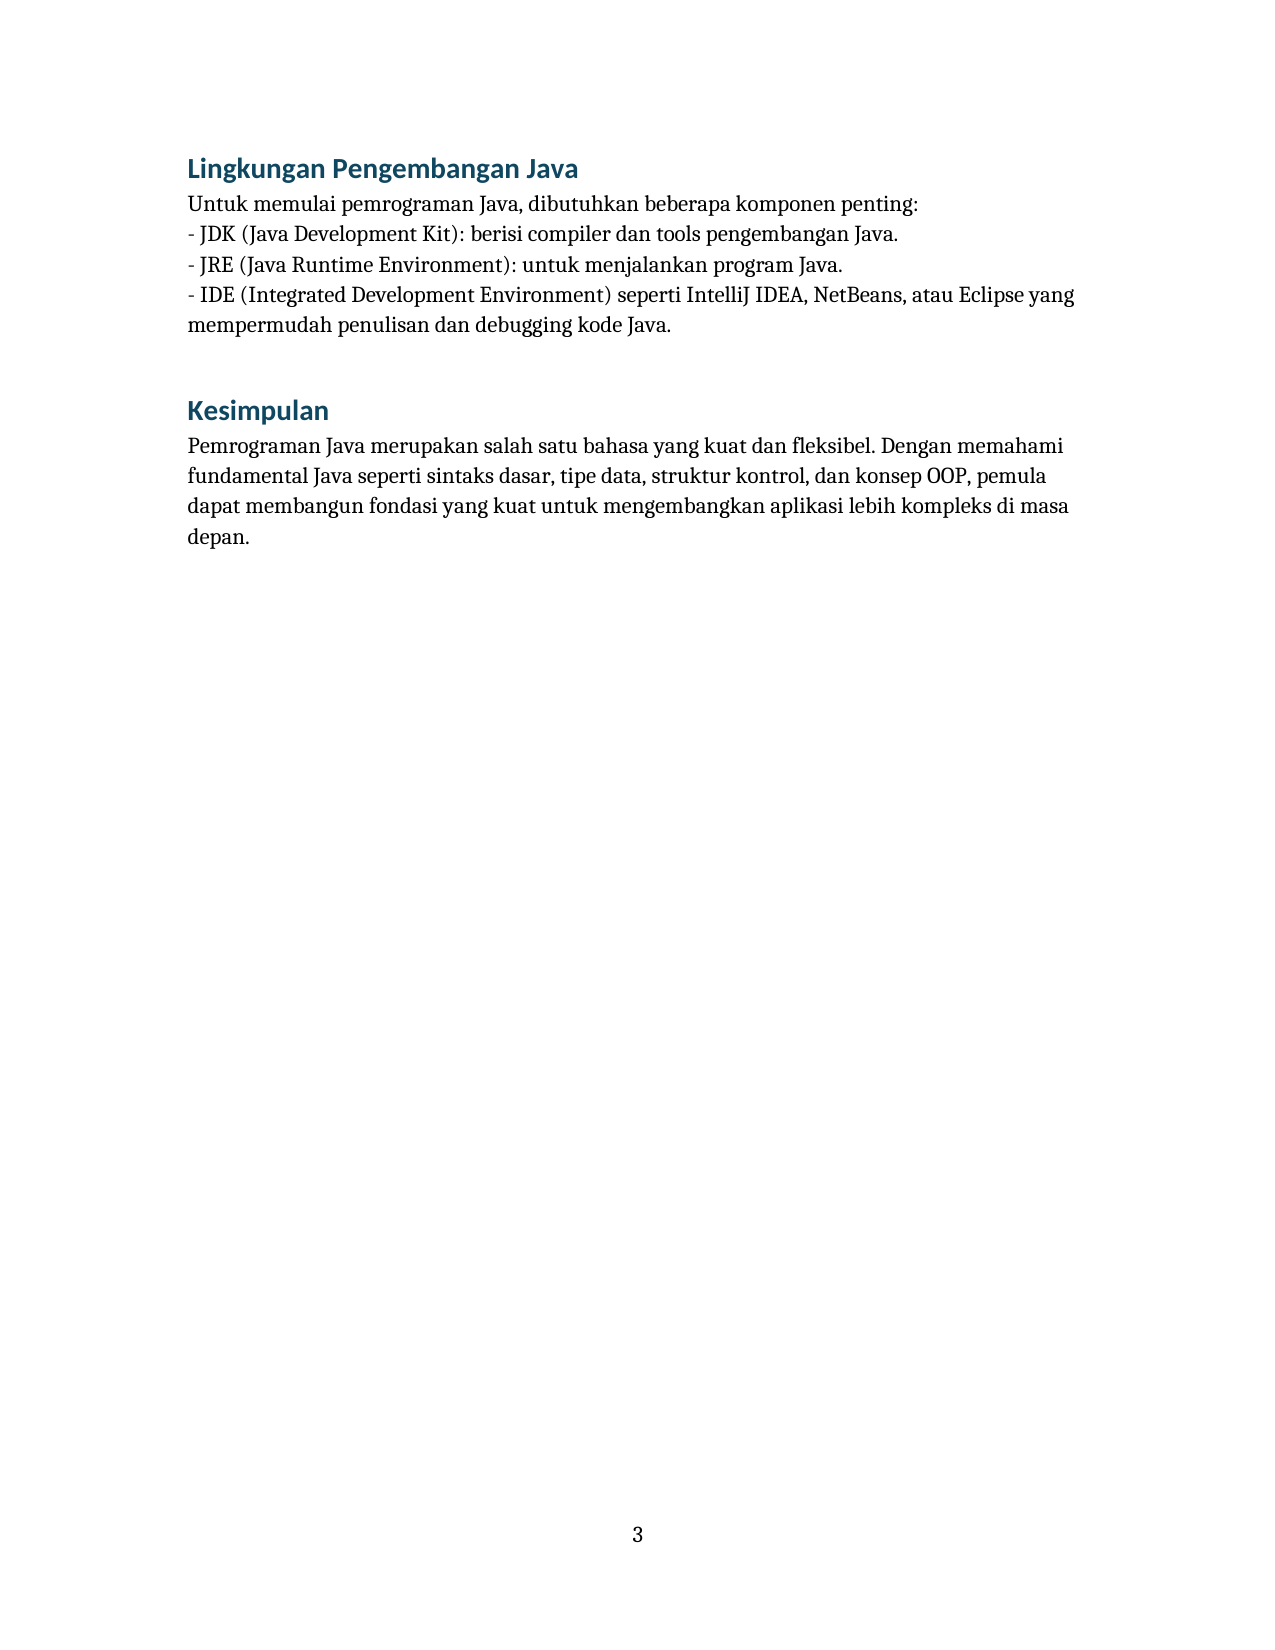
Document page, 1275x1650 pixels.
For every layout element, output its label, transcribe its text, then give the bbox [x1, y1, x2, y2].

text Pemrograman Java merupakan salah satu bahasa yang kuat dan fleksibel. Dengan memahami fundamental Java seperti sintaks dasar, tipe data, struktur kontrol, dan konsep OOP, pemula dapat membangun fondasi yang kuat untuk mengembangkan aplikasi lebih kompleks di masa depan. [187, 433, 1087, 550]
text Untuk memulai pemrograman Java, dibutuhkan beberapa komponen penting: - JDK (Java Development Kit): berisi compiler dan tools pengembangan Java. - JRE (Java Runtime Environment): untuk menjalankan program Java. - IDE (Integrated Development Environment) seperti IntelliJ IDEA, NetBeans, atau Eclipse yang mempermudah penulisan dan debugging kode Java. [187, 191, 1087, 338]
subtitle Kesimpulan [187, 392, 1087, 428]
subtitle Lingkungan Pengembangan Java [187, 150, 1087, 186]
